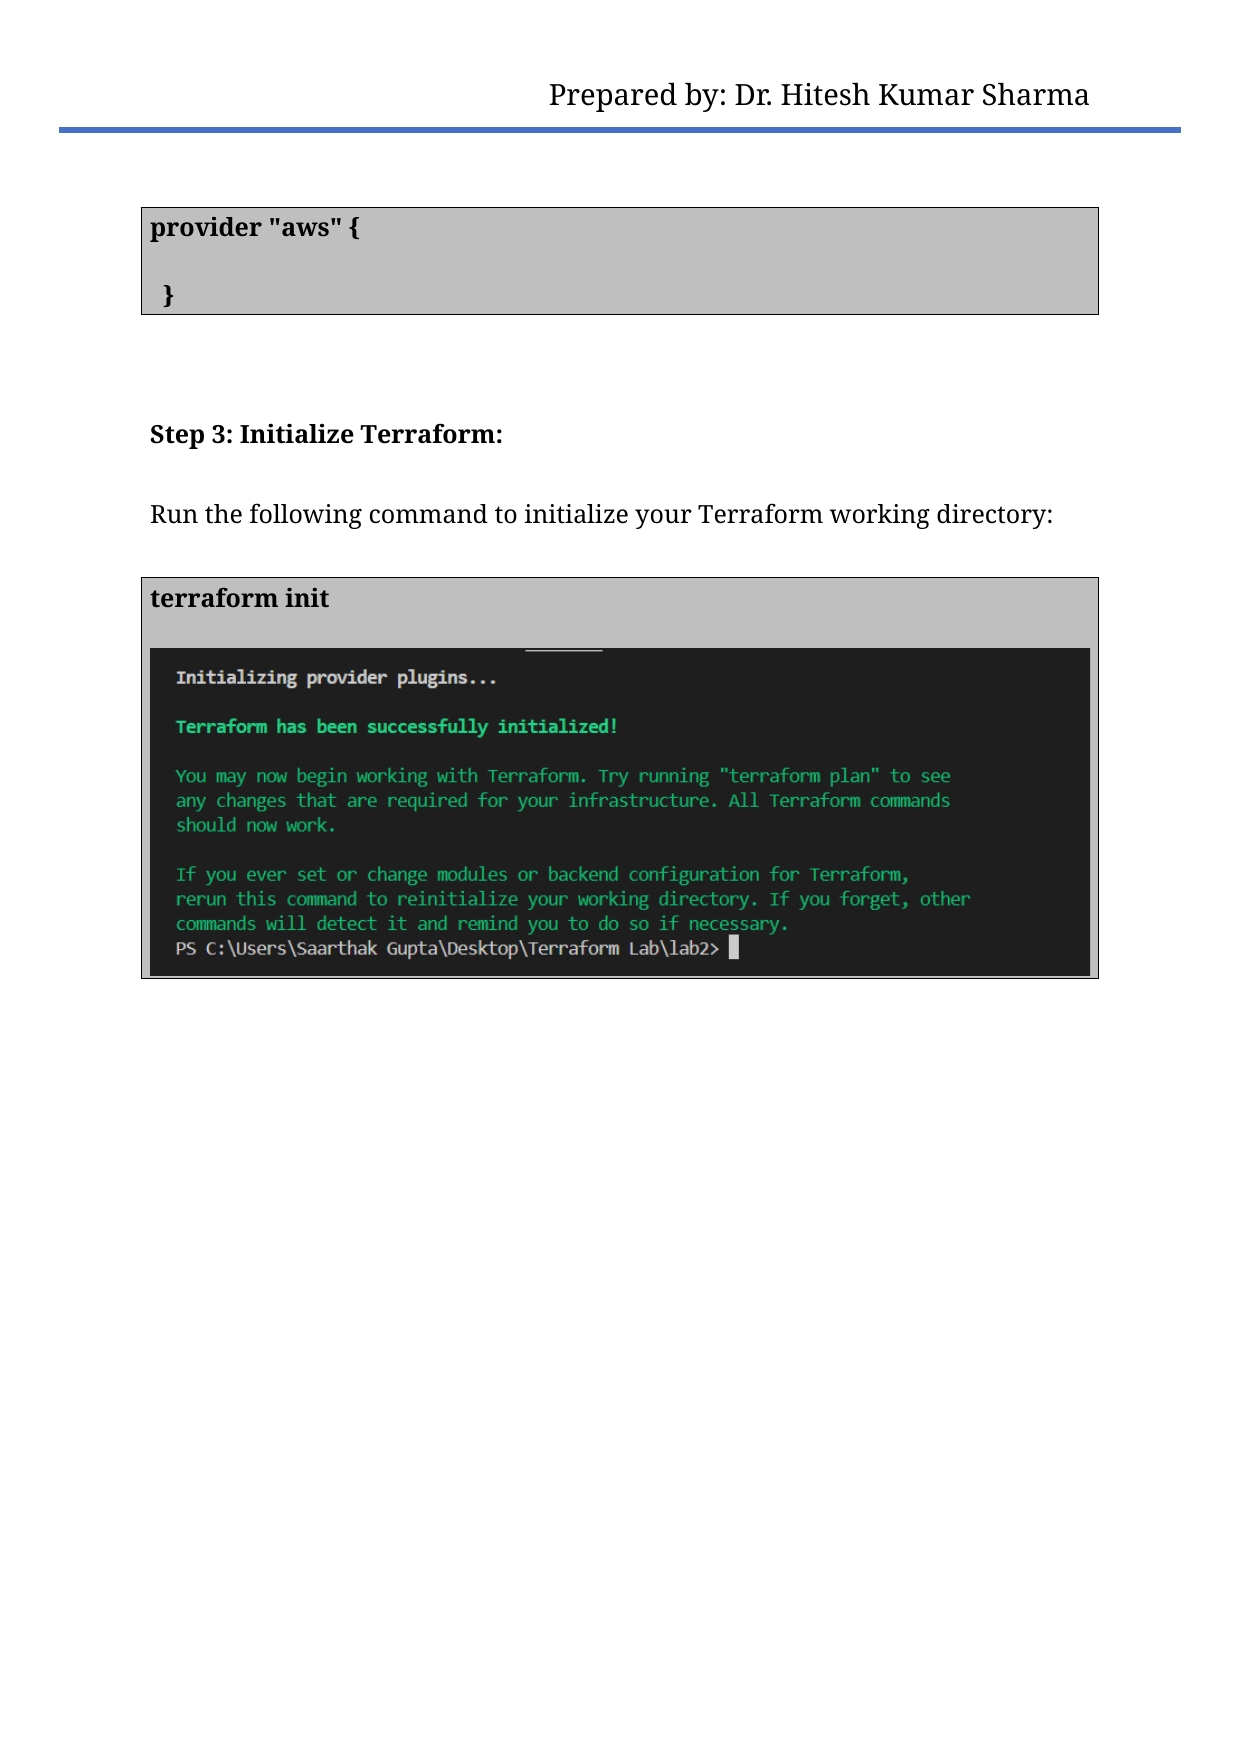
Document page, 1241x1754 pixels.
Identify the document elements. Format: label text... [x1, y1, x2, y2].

text } [142, 275, 1098, 314]
text Run the following command to initialize your Terraform working directory: [150, 497, 1090, 531]
text provider "aws" { [142, 208, 1098, 244]
text terraform init [142, 578, 1098, 614]
picture [150, 648, 1091, 976]
text Step 3: Initialize Terraform: [150, 417, 1090, 451]
